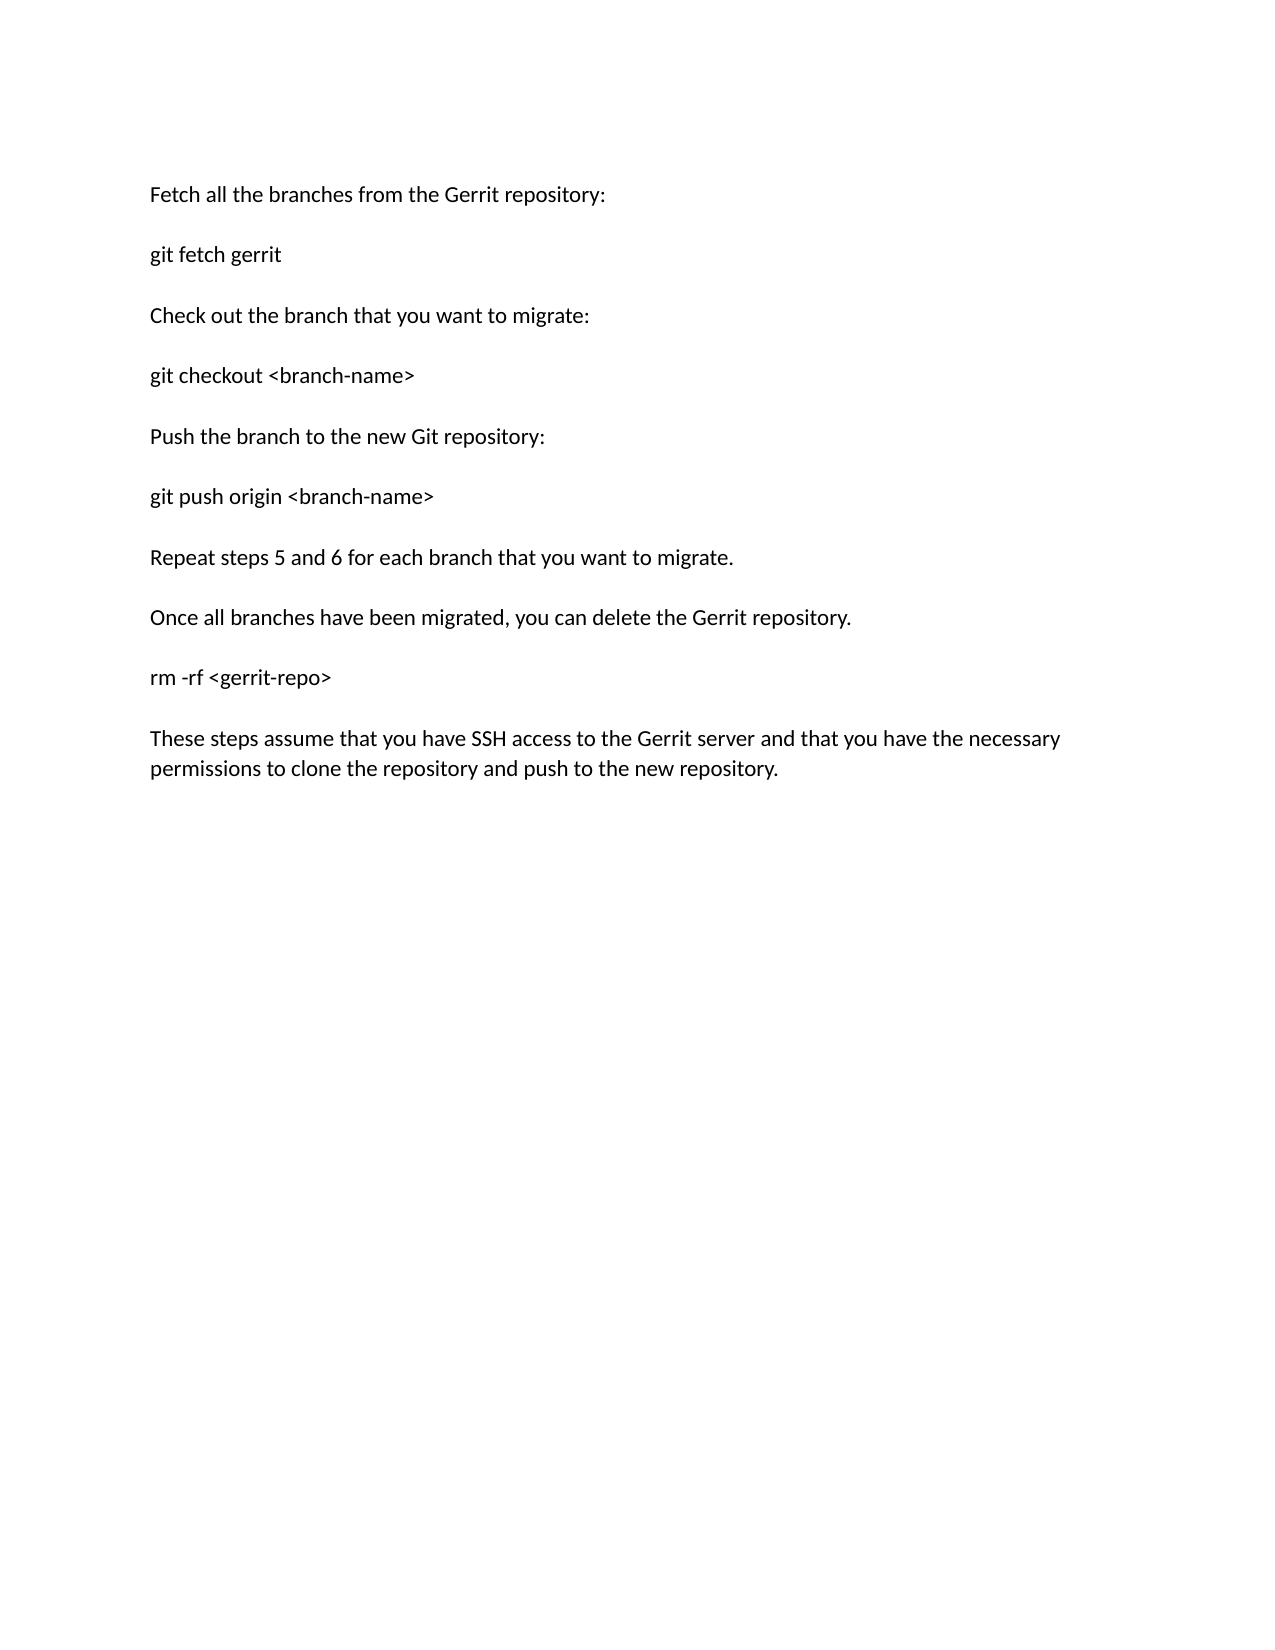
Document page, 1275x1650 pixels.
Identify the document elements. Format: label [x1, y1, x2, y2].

text [150, 150, 1125, 782]
